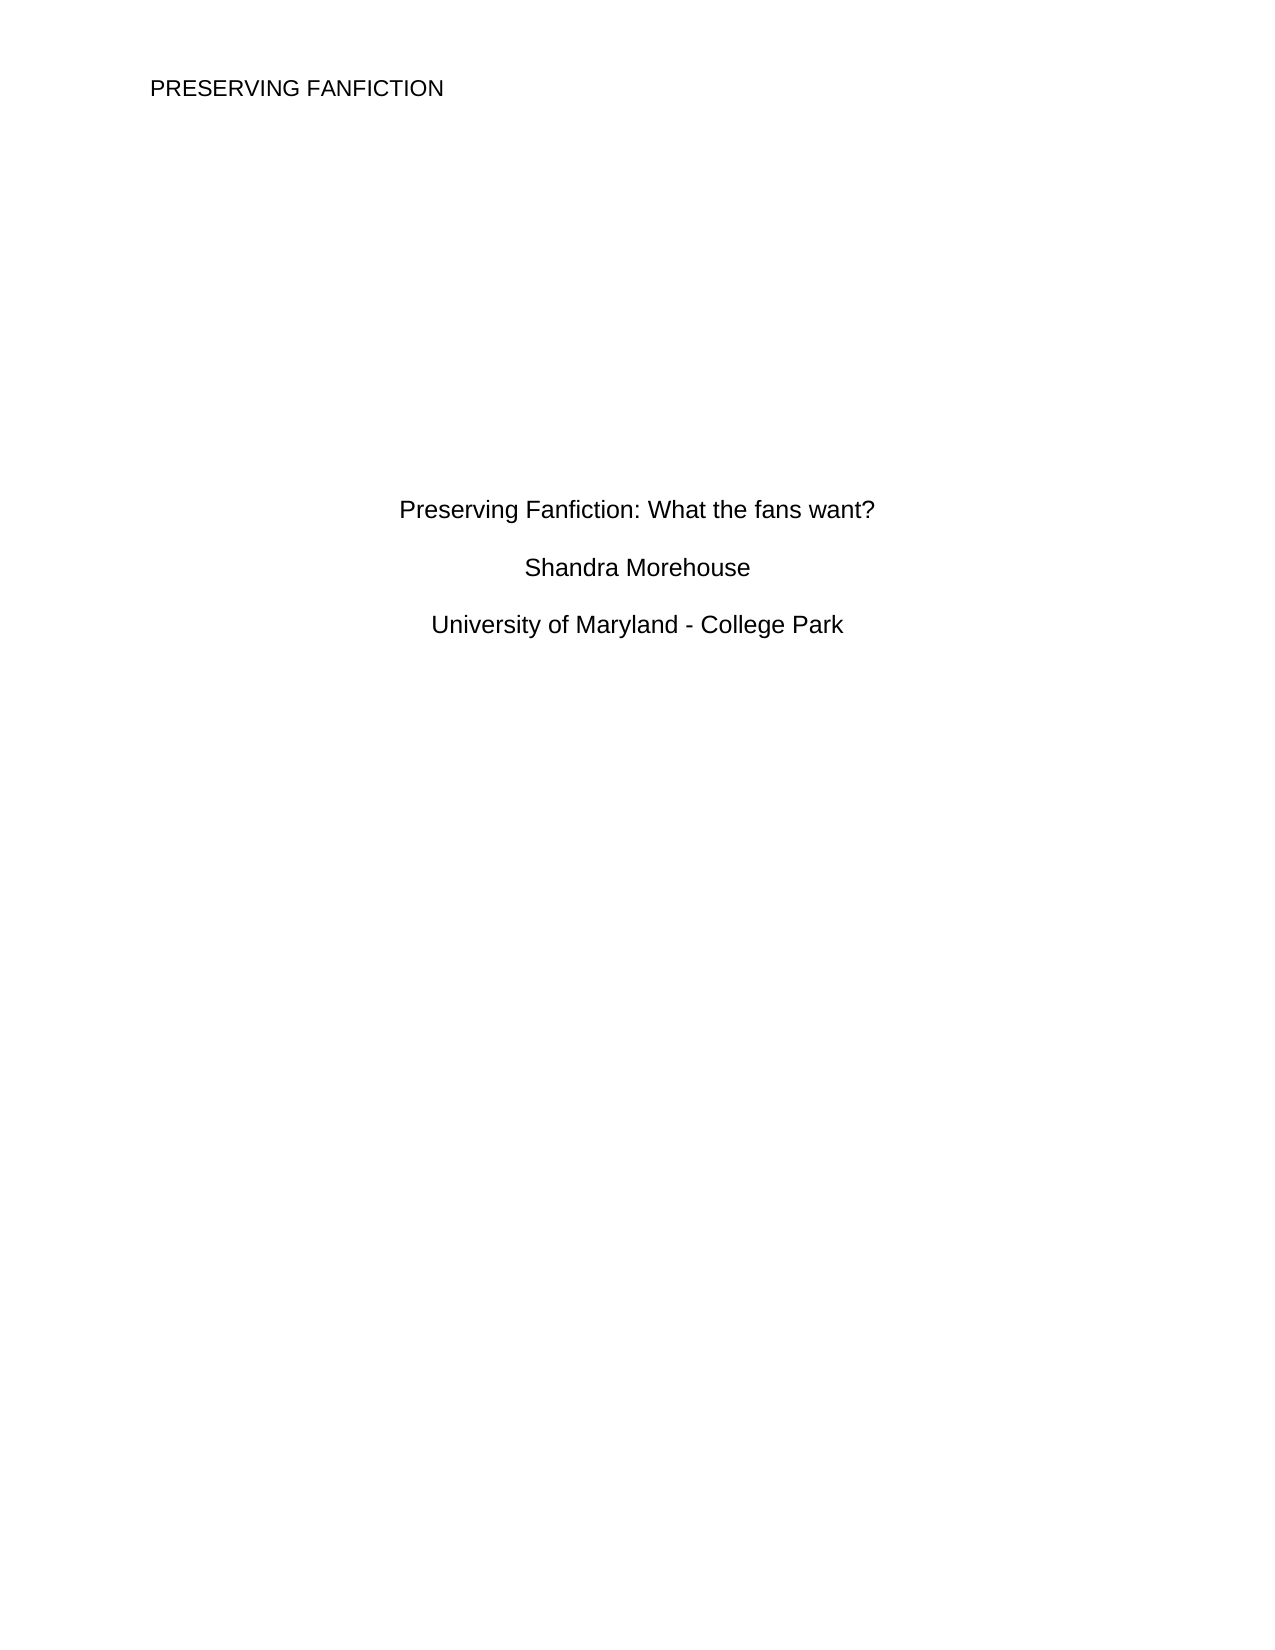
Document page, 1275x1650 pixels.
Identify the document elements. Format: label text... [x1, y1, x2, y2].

text Preserving Fanfiction: What the fans want? [150, 495, 1125, 524]
text Shandra Morehouse [150, 552, 1125, 581]
text University of Maryland - College Park [150, 610, 1125, 639]
